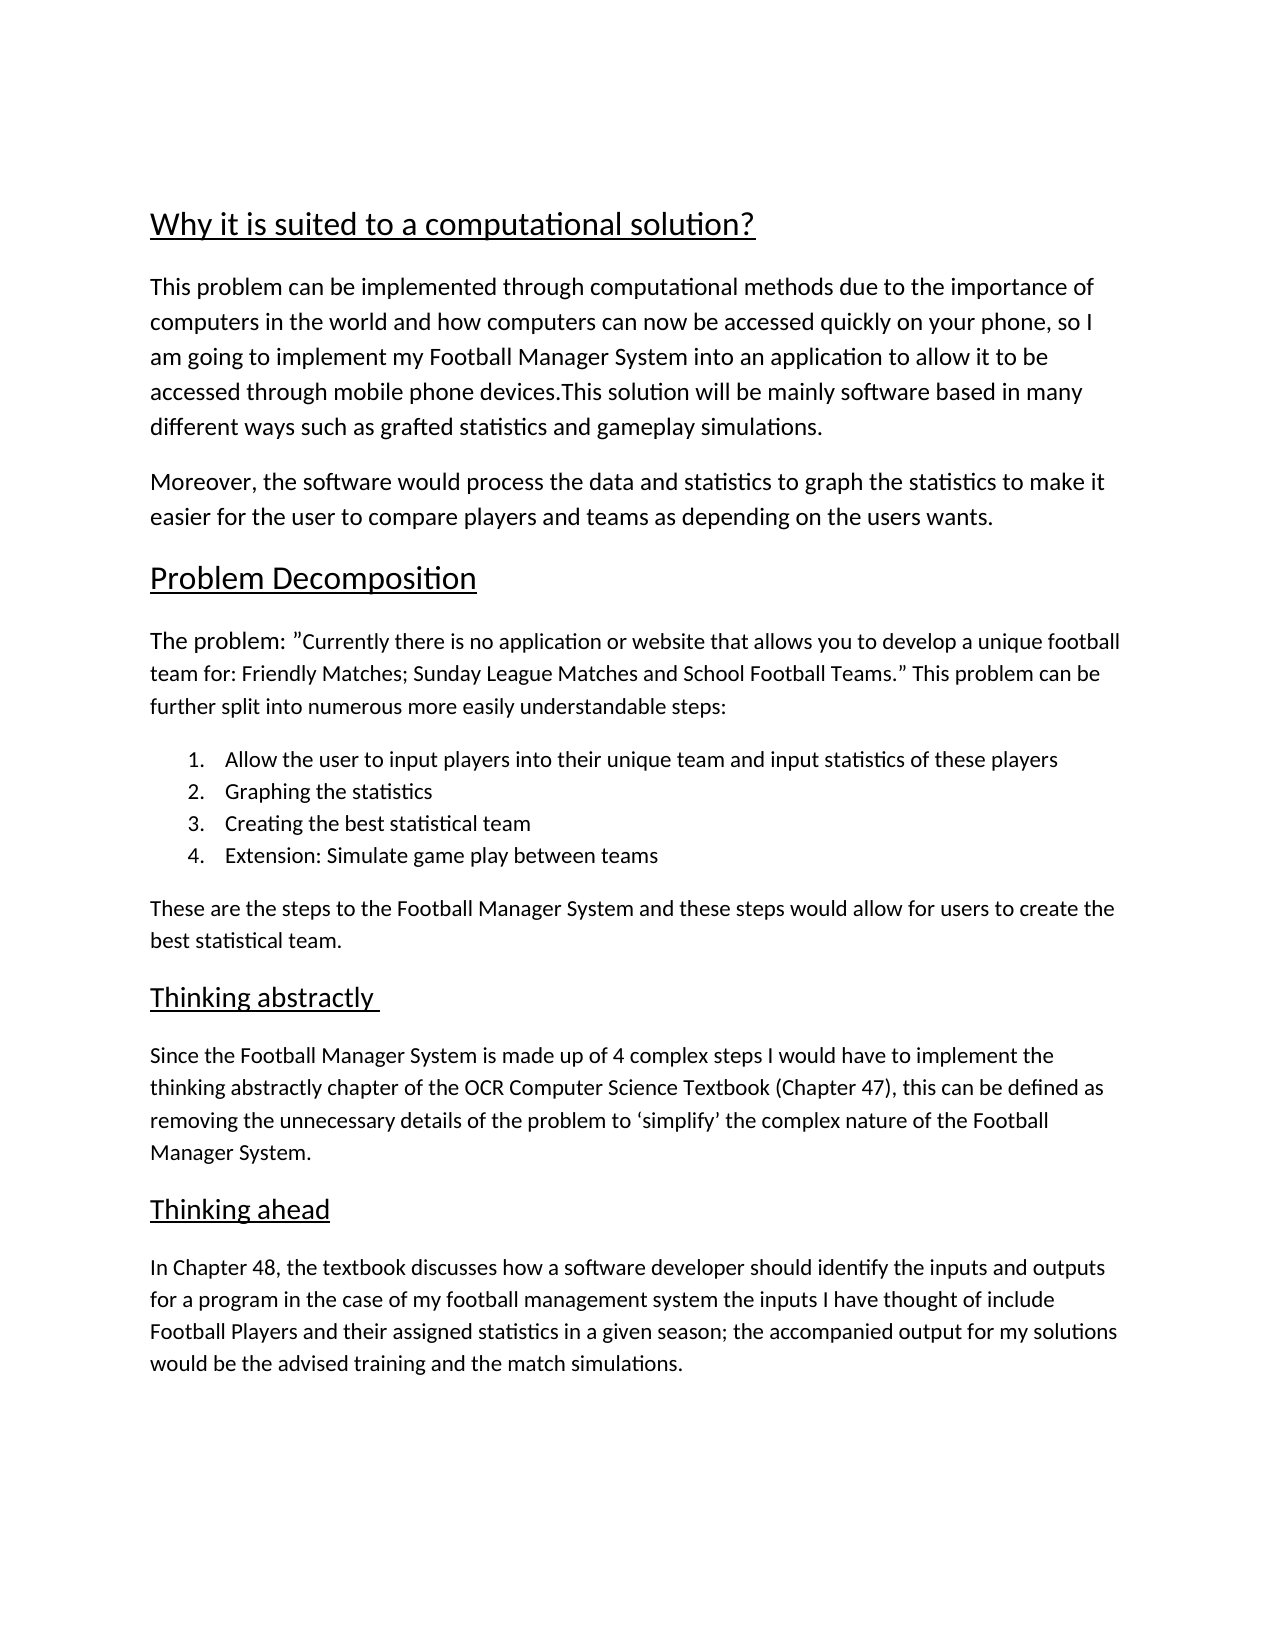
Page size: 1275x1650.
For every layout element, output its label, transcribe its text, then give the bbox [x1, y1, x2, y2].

list Allow the user to input players into their unique team and input statistics of these players [187, 745, 1125, 773]
list Creating the best statistical team [187, 809, 1125, 837]
text In Chapter 48, the textbook discusses how a software developer should identify the inputs and outputs for a program in the case of my football management system the inputs I have thought of include Football Players and their assigned statistics in a given season; the accompanied output for my solutions would be the advised training and the match simulations. [150, 1253, 1125, 1377]
text Why it is suited to a computational solution? [150, 203, 1125, 244]
list Extension: Simulate game play between teams [187, 841, 1125, 869]
text These are the steps to the Football Manager System and these steps would allow for users to create the best statistical team. [150, 894, 1125, 954]
text Problem Decomposition [150, 557, 1125, 598]
text This problem can be implemented through computational methods due to the importance of computers in the world and how computers can now be accessed quickly on your phone, so I am going to implement my Football Manager System into an application to allow it to be accessed through mobile phone devices.This solution will be mainly software based in many different ways such as grafted statistics and gameplay simulations. [150, 271, 1125, 441]
text Moreover, the software would process the data and statistics to graph the statistics to make it easier for the user to compare players and teams as depending on the users wants. [150, 466, 1125, 532]
text Thinking abstractly [150, 979, 1125, 1015]
text The problem: ”Currently there is no application or website that allows you to develop a unique football team for: Friendly Matches; Sunday League Matches and School Football Teams.” This problem can be further split into numerous more easily understandable steps: [150, 625, 1125, 720]
text Thinking ahead [150, 1191, 1125, 1227]
text Since the Football Manager System is made up of 4 complex steps I would have to implement the thinking abstractly chapter of the OCR Computer Science Textbook (Chapter 47), this can be defined as removing the unnecessary details of the problem to ‘simplify’ the complex nature of the Football Manager System. [150, 1041, 1125, 1166]
list Graphing the statistics [187, 777, 1125, 805]
